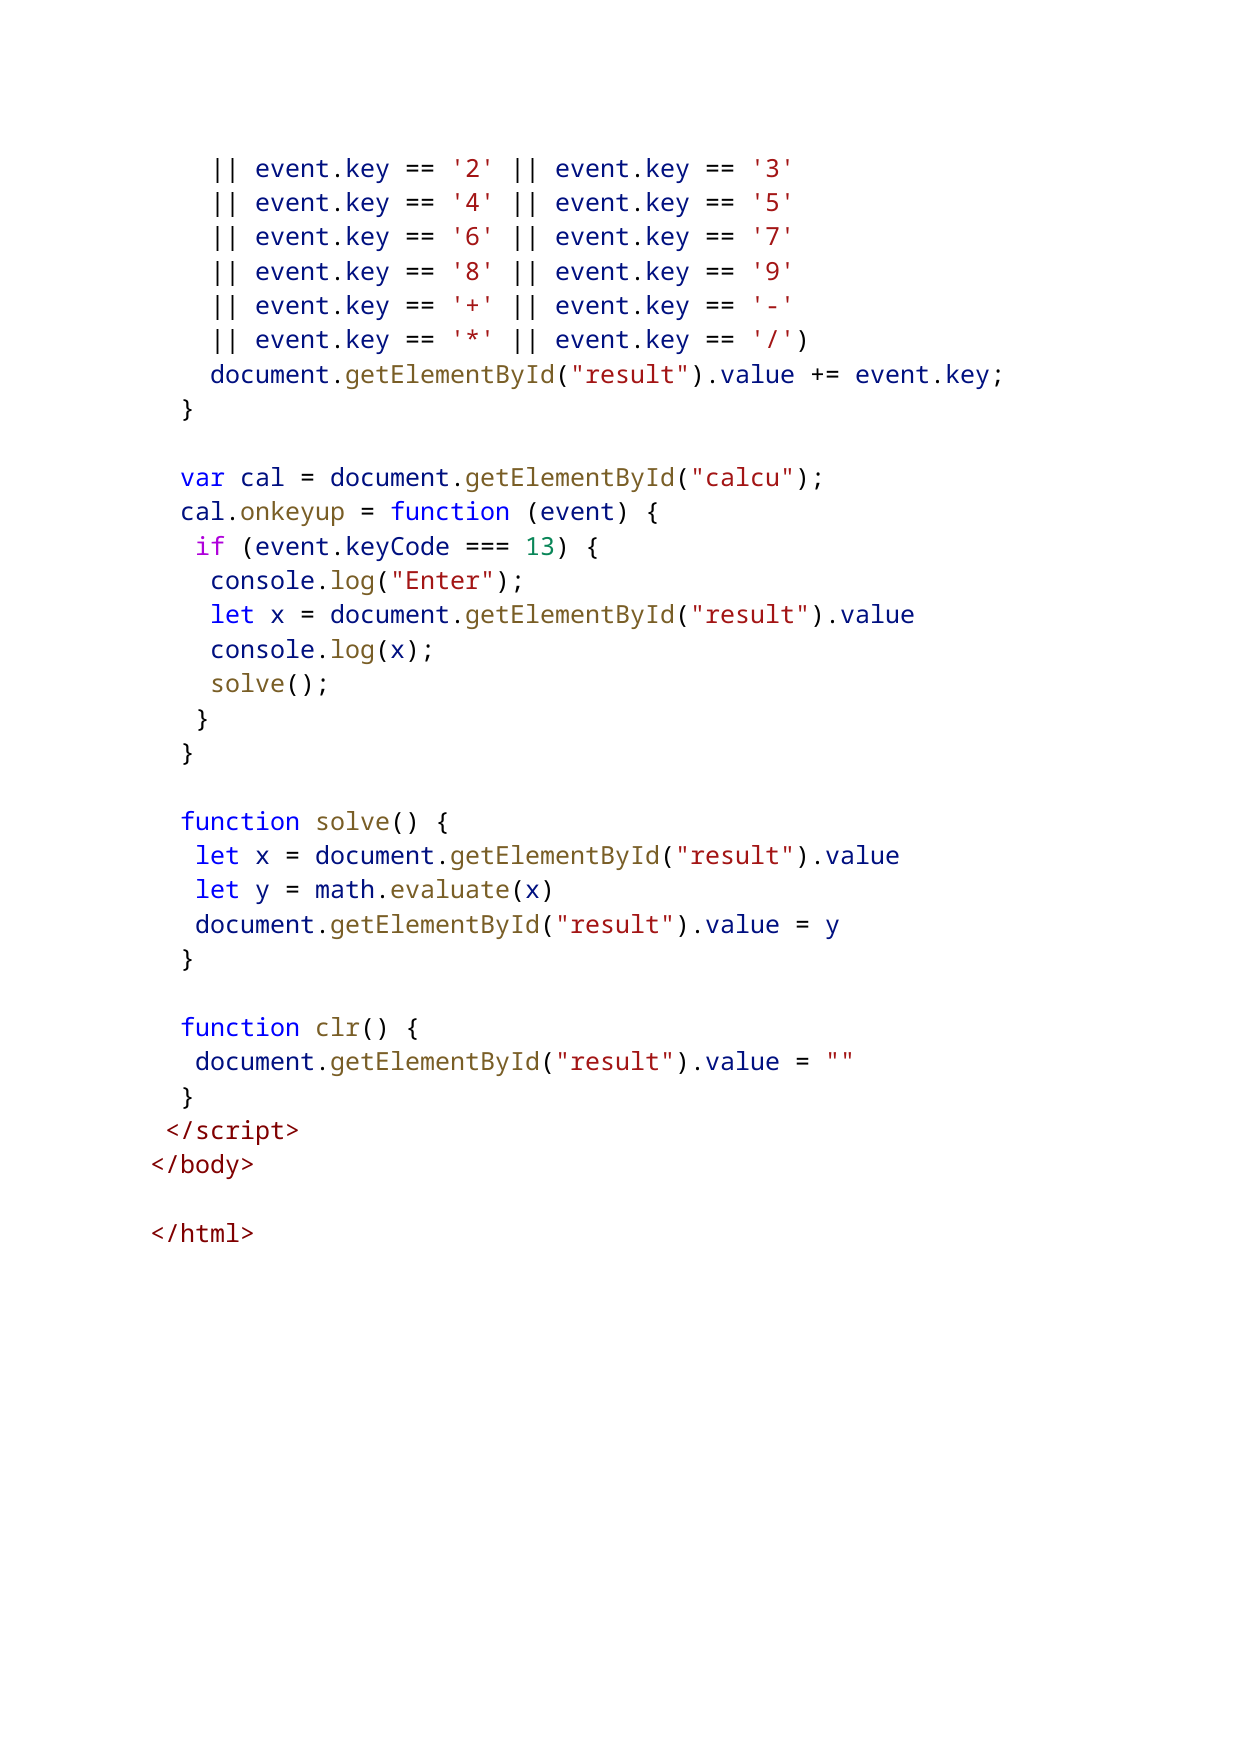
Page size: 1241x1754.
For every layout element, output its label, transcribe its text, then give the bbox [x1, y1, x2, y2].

text cal.onkeyup = function (event) { [150, 494, 1090, 528]
text console.log(x); [150, 631, 1090, 666]
text || event.key == '*' || event.key == '/') [150, 322, 1090, 356]
text let x = document.getElementById("result").value [150, 597, 1090, 631]
text </html> [150, 1216, 1090, 1250]
text } [150, 734, 1090, 769]
text || event.key == '2' || event.key == '3' [150, 150, 1090, 184]
text </script> [150, 1112, 1090, 1147]
text || event.key == '6' || event.key == '7' [150, 219, 1090, 253]
text if (event.keyCode === 13) { [150, 528, 1090, 562]
text var cal = document.getElementById("calcu"); [150, 459, 1090, 494]
text let y = math.evaluate(x) [150, 872, 1090, 906]
text } [150, 700, 1090, 734]
text document.getElementById("result").value = "" [150, 1044, 1090, 1078]
text || event.key == '8' || event.key == '9' [150, 253, 1090, 287]
text || event.key == '4' || event.key == '5' [150, 184, 1090, 219]
text console.log("Enter"); [150, 562, 1090, 597]
text document.getElementById("result").value = y [150, 906, 1090, 941]
text let x = document.getElementById("result").value [150, 837, 1090, 872]
text } [150, 1078, 1090, 1112]
text } [150, 391, 1090, 425]
text function solve() { [150, 803, 1090, 837]
text solve(); [150, 666, 1090, 700]
text document.getElementById("result").value += event.key; [150, 356, 1090, 391]
text function clr() { [150, 1009, 1090, 1044]
text } [150, 941, 1090, 975]
text </body> [150, 1147, 1090, 1181]
text || event.key == '+' || event.key == '-' [150, 287, 1090, 322]
